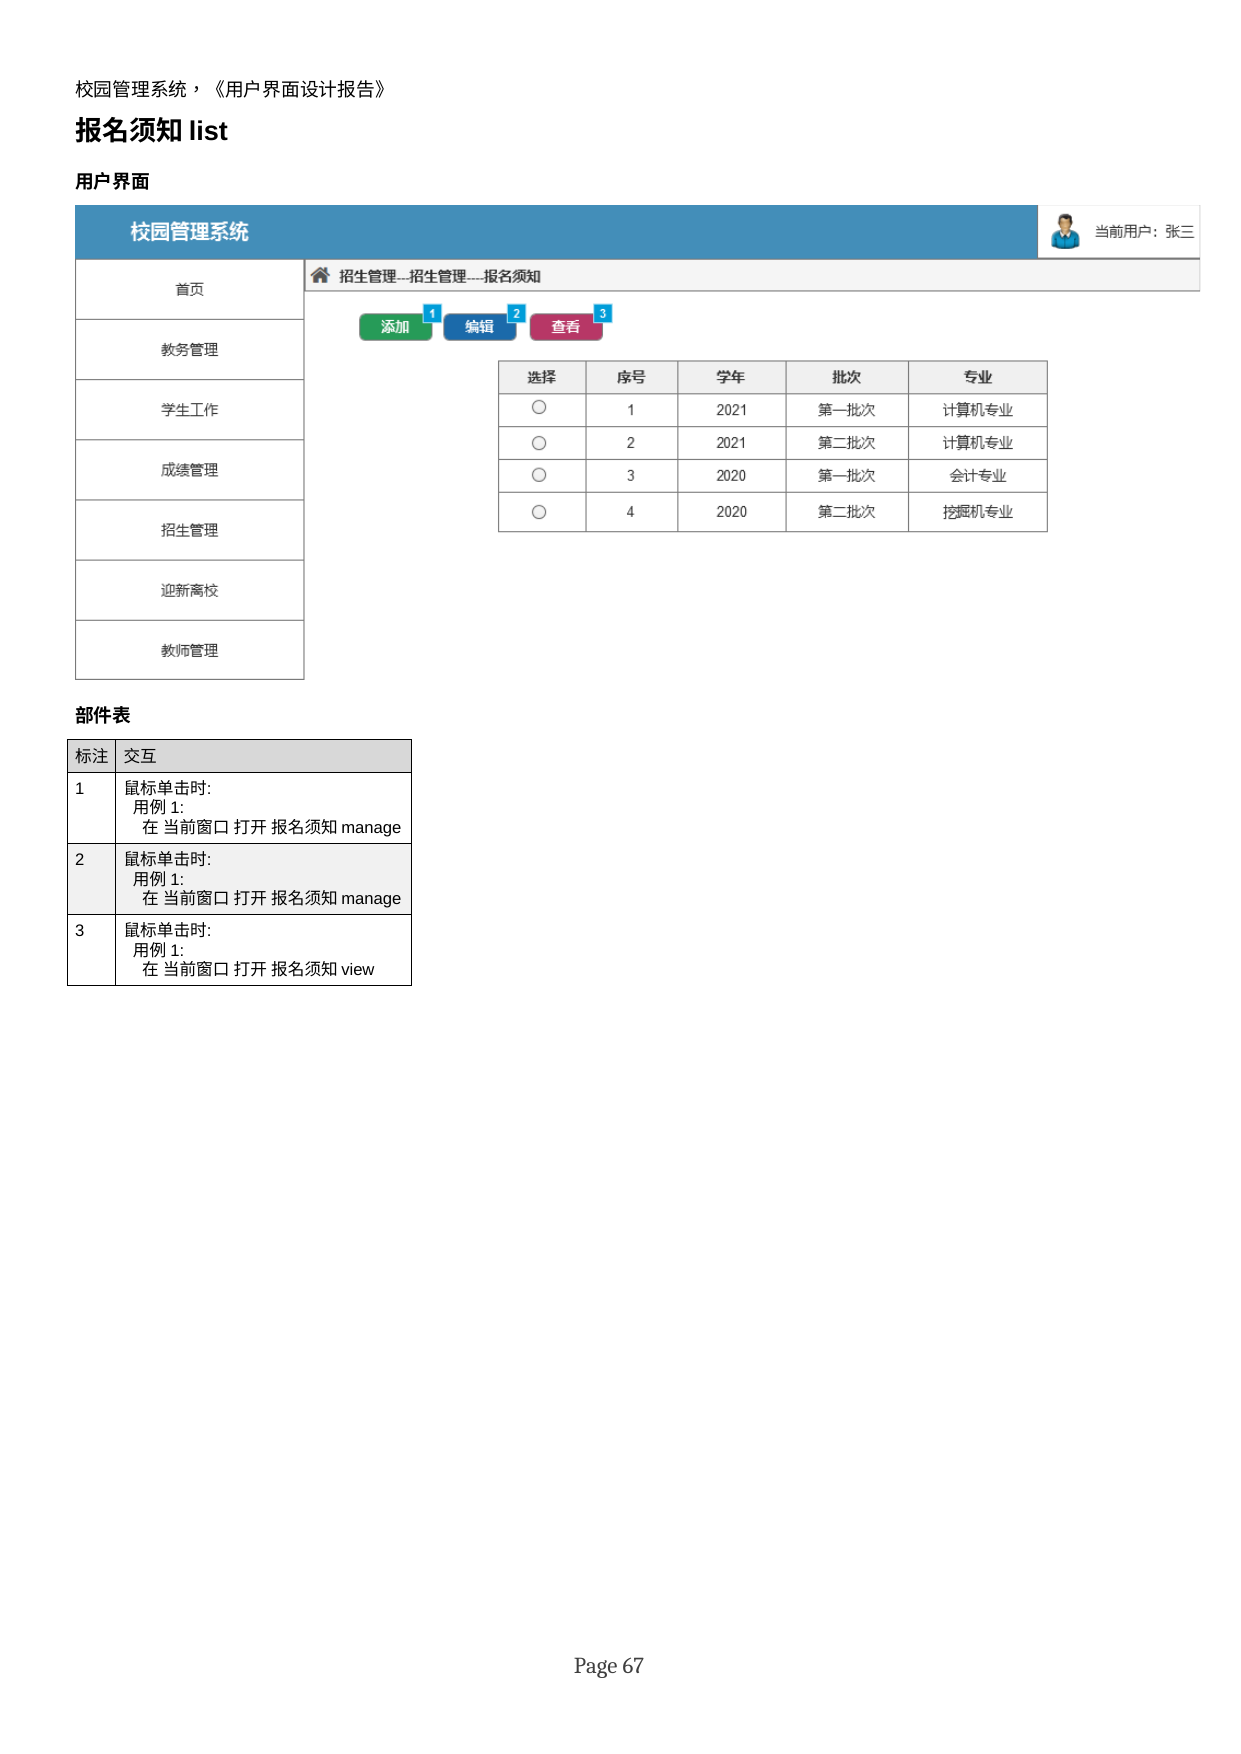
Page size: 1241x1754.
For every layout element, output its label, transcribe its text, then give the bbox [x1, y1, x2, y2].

table_cell 1 [68, 773, 115, 843]
table_header 交互 [116, 740, 411, 772]
subtitle 部件表 [75, 705, 1165, 727]
subtitle 报名须知list [75, 115, 1165, 146]
table_cell 3 [68, 915, 115, 985]
table_cell 鼠标单击时: 用例 1: 在 当前窗口 打开 报名须知view [116, 915, 411, 985]
table_cell 鼠标单击时: 用例 1: 在 当前窗口 打开 报名须知manage [116, 773, 411, 843]
table_cell 鼠标单击时: 用例 1: 在 当前窗口 打开 报名须知manage [116, 844, 411, 914]
subtitle 用户界面 [75, 171, 1165, 192]
table_header 标注 [68, 740, 115, 772]
table_cell 2 [68, 844, 115, 914]
picture [75, 205, 1200, 680]
